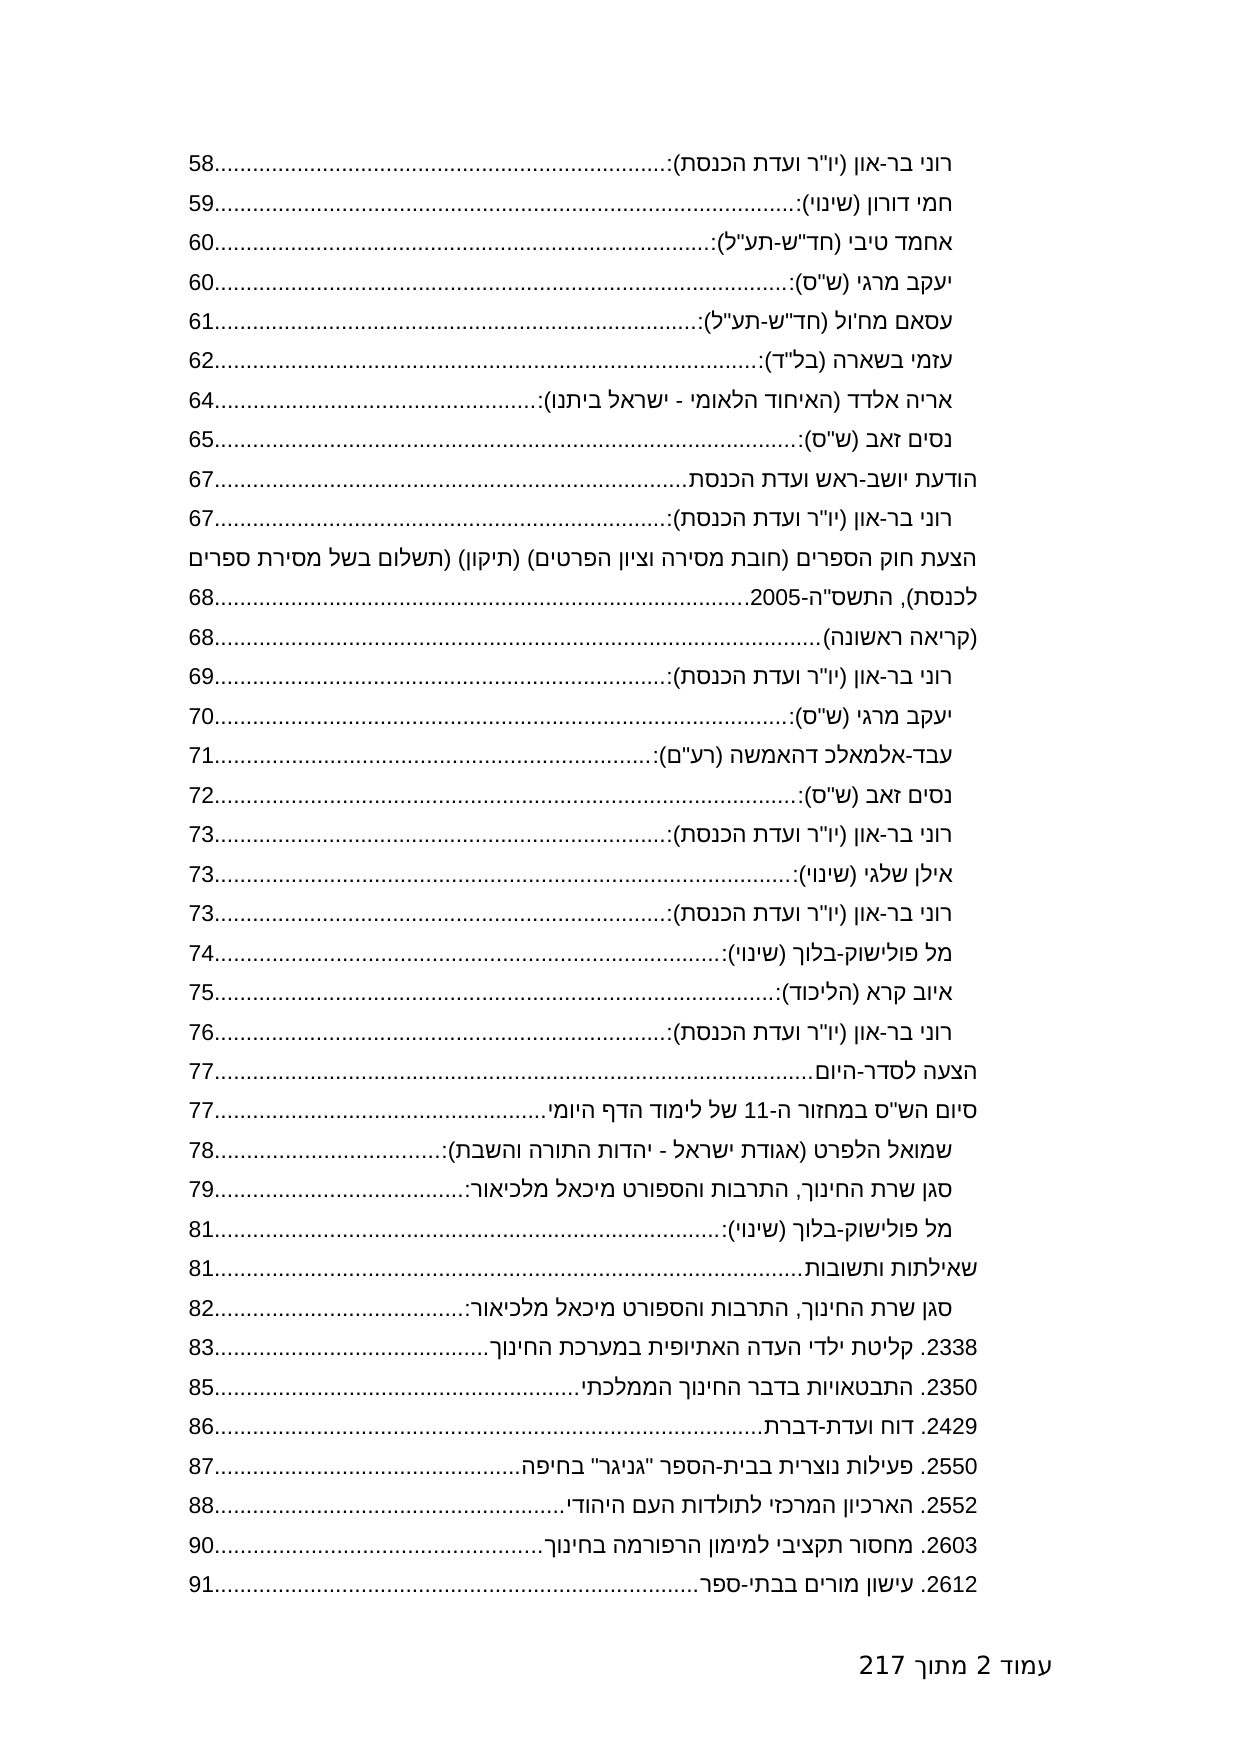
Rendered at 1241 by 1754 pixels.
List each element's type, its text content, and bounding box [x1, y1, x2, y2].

text 2552. הארכיון המרכזי לתולדות העם היהודי 88 [187, 1492, 978, 1519]
text סגן שרת החינוך, התרבות והספורט מיכאל מלכיאור: 79 [187, 1176, 953, 1203]
text 2350. התבטאויות בדבר החינוך הממלכתי 85 [187, 1374, 978, 1400]
text סגן שרת החינוך, התרבות והספורט מיכאל מלכיאור: 82 [187, 1295, 953, 1321]
text אילן שלגי (שינוי): 73 [187, 861, 953, 887]
text רוני בר-און (יו"ר ועדת הכנסת): 58 [187, 150, 953, 176]
text איוב קרא (הליכוד): 75 [187, 979, 953, 1005]
text רוני בר-און (יו"ר ועדת הכנסת): 73 [187, 900, 953, 926]
text נסים זאב (ש"ס): 72 [187, 782, 953, 808]
text יעקב מרגי (ש"ס): 70 [187, 703, 953, 729]
text שמואל הלפרט (אגודת ישראל - יהדות התורה והשבת): 78 [187, 1137, 953, 1163]
text רוני בר-און (יו"ר ועדת הכנסת): 76 [187, 1018, 953, 1045]
text רוני בר-און (יו"ר ועדת הכנסת): 73 [187, 821, 953, 847]
text 2603. מחסור תקציבי למימון הרפורמה בחינוך 90 [187, 1532, 978, 1558]
text 2338. קליטת ילדי העדה האתיופית במערכת החינוך 83 [187, 1334, 978, 1361]
text רוני בר-און (יו"ר ועדת הכנסת): 69 [187, 663, 953, 689]
text עסאם מח'ול (חד"ש-תע"ל): 61 [187, 308, 953, 334]
text רוני בר-און (יו"ר ועדת הכנסת): 67 [187, 505, 953, 532]
text מל פולישוק-בלוך (שינוי): 74 [187, 939, 953, 966]
text הצעת חוק הספרים (חובת מסירה וציון הפרטים) (תיקון) (תשלום בשל מסירת ספרים לכנסת), התשס"ה-2005. 68 [187, 545, 978, 611]
text הצעה לסדר-היום 77 [187, 1058, 978, 1084]
text חמי דורון (שינוי): 59 [187, 189, 953, 216]
text 2429. דוח ועדת-דברת 86 [187, 1413, 978, 1440]
text נסים זאב (ש"ס): 65 [187, 426, 953, 453]
text (קריאה ראשונה) 68 [187, 624, 978, 650]
text סיום הש"ס במחזור ה-11 של לימוד הדף היומי 77 [187, 1097, 978, 1124]
text אחמד טיבי (חד"ש-תע"ל): 60 [187, 229, 953, 255]
text מל פולישוק-בלוך (שינוי): 81 [187, 1216, 953, 1242]
text הודעת יושב-ראש ועדת הכנסת 67 [187, 466, 978, 492]
text יעקב מרגי (ש"ס): 60 [187, 268, 953, 295]
text 2612. עישון מורים בבתי-ספר 91 [187, 1571, 978, 1598]
text שאילתות ותשובות 81 [187, 1255, 978, 1282]
text עזמי בשארה (בל"ד): 62 [187, 347, 953, 374]
text אריה אלדד (האיחוד הלאומי - ישראל ביתנו): 64 [187, 387, 953, 413]
text עבד-אלמאלכ דהאמשה (רע"ם): 71 [187, 742, 953, 768]
text 2550. פעילות נוצרית בבית-הספר "גניגר" בחיפה 87 [187, 1453, 978, 1479]
